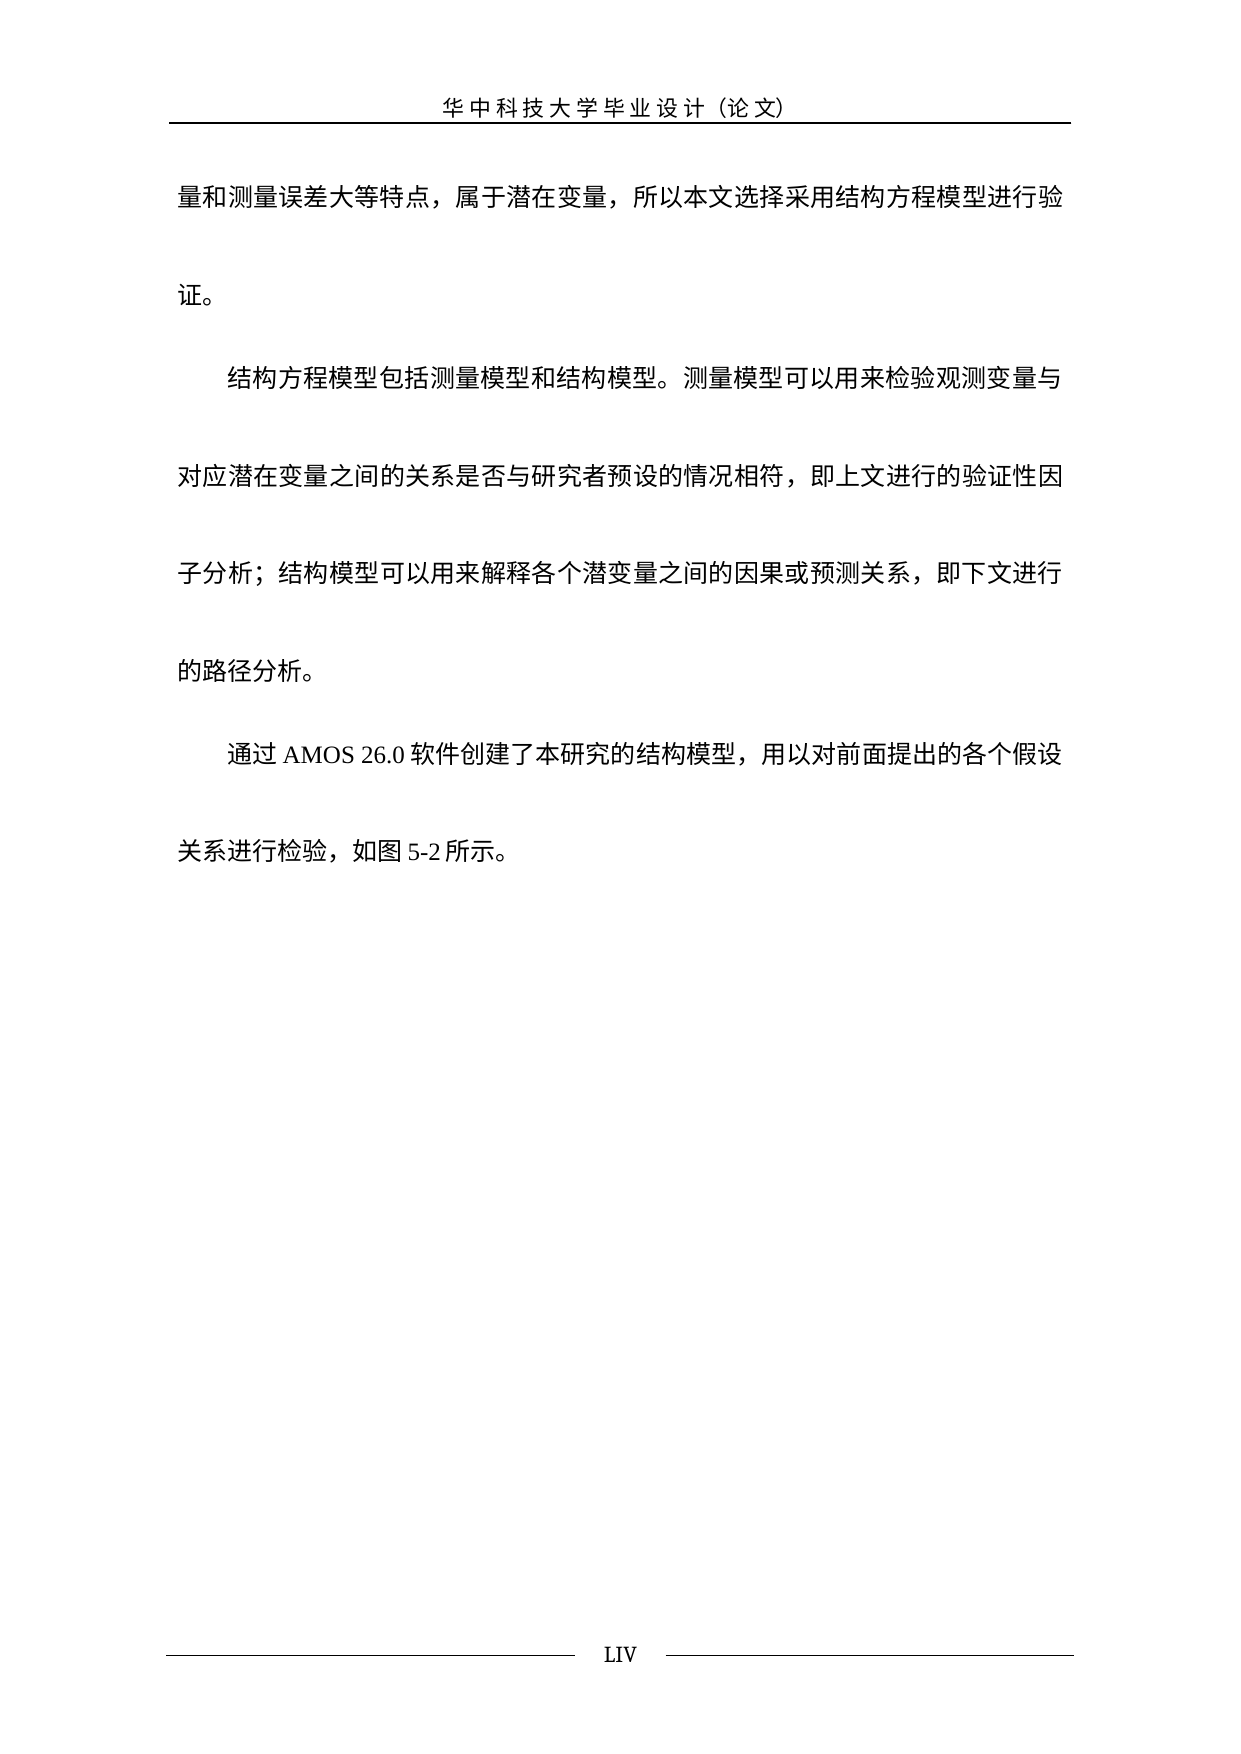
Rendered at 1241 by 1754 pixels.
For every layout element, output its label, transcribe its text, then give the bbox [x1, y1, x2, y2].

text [177, 163, 1063, 326]
text 通过AMOS 26.0软件创建了本研究的结构模型，用以对前面提出的各个假设关系进行检验，如图5-2所示。 [177, 720, 1063, 882]
text 结构方程模型包括测量模型和结构模型。测量模型可以用来检验观测变量与对应潜在变量之间的关系是否与研究者预设的情况相符，即上文进行的验证性因子分析；结构模型可以用来解释各个潜变量之间的因果或预测关系，即下文进行的路径分析。 [177, 344, 1063, 702]
